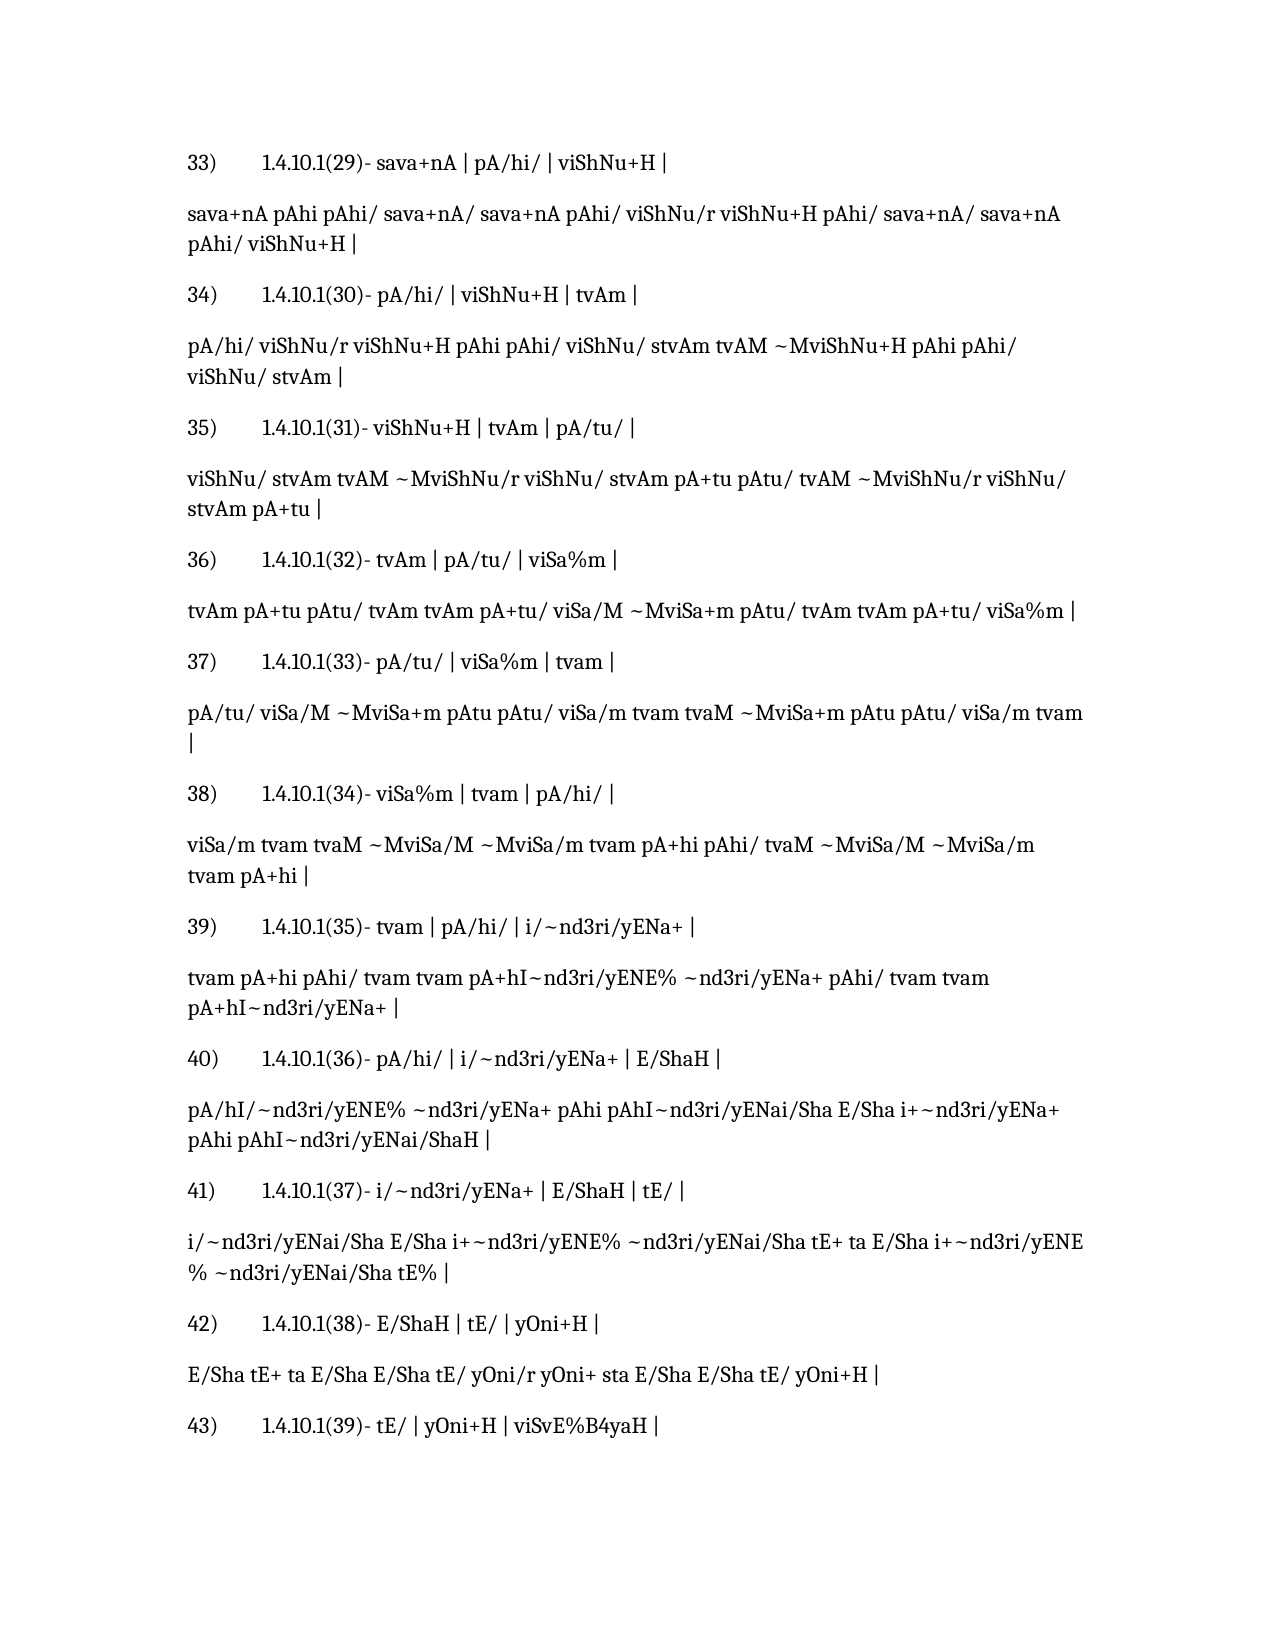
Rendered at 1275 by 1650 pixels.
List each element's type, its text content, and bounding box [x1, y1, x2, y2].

text pA/tu/ viSa/M ~MviSa+m pAtu pAtu/ viSa/m tvam tvaM ~MviSa+m pAtu pAtu/ viSa/m tvam | [187, 700, 1087, 757]
text E/Sha tE+ ta E/Sha E/Sha tE/ yOni/r yOni+ sta E/Sha E/Sha tE/ yOni+H | [187, 1361, 1087, 1388]
text tvAm pA+tu pAtu/ tvAm tvAm pA+tu/ viSa/M ~MviSa+m pAtu/ tvAm tvAm pA+tu/ viSa%m | [187, 598, 1087, 624]
text tvam pA+hi pAhi/ tvam tvam pA+hI~nd3ri/yENE% ~nd3ri/yENa+ pAhi/ tvam tvam pA+hI~nd3ri/yENa+ | [187, 964, 1087, 1021]
text 34) 1.4.10.1(30)- pA/hi/ | viShNu+H | tvAm | [187, 282, 1087, 309]
text 33) 1.4.10.1(29)- sava+nA | pA/hi/ | viShNu+H | [187, 150, 1087, 176]
text 41) 1.4.10.1(37)- i/~nd3ri/yENa+ | E/ShaH | tE/ | [187, 1178, 1087, 1204]
text pA/hI/~nd3ri/yENE% ~nd3ri/yENa+ pAhi pAhI~nd3ri/yENai/Sha E/Sha i+~nd3ri/yENa+ pAhi pAhI~nd3ri/yENai/ShaH | [187, 1097, 1087, 1153]
text 38) 1.4.10.1(34)- viSa%m | tvam | pA/hi/ | [187, 781, 1087, 808]
text 40) 1.4.10.1(36)- pA/hi/ | i/~nd3ri/yENa+ | E/ShaH | [187, 1046, 1087, 1072]
text 43) 1.4.10.1(39)- tE/ | yOni+H | viSvE%B4yaH | [187, 1412, 1087, 1439]
text i/~nd3ri/yENai/Sha E/Sha i+~nd3ri/yENE% ~nd3ri/yENai/Sha tE+ ta E/Sha i+~nd3ri/yENE% ~nd3ri/yENai/Sha tE% | [187, 1229, 1087, 1286]
text viSa/m tvam tvaM ~MviSa/M ~MviSa/m tvam pA+hi pAhi/ tvaM ~MviSa/M ~MviSa/m tvam pA+hi | [187, 832, 1087, 889]
text 37) 1.4.10.1(33)- pA/tu/ | viSa%m | tvam | [187, 649, 1087, 675]
text viShNu/ stvAm tvAM ~MviShNu/r viShNu/ stvAm pA+tu pAtu/ tvAM ~MviShNu/r viShNu/ stvAm pA+tu | [187, 466, 1087, 522]
text 39) 1.4.10.1(35)- tvam | pA/hi/ | i/~nd3ri/yENa+ | [187, 913, 1087, 940]
text 42) 1.4.10.1(38)- E/ShaH | tE/ | yOni+H | [187, 1310, 1087, 1337]
text 36) 1.4.10.1(32)- tvAm | pA/tu/ | viSa%m | [187, 547, 1087, 573]
text 35) 1.4.10.1(31)- viShNu+H | tvAm | pA/tu/ | [187, 414, 1087, 441]
text pA/hi/ viShNu/r viShNu+H pAhi pAhi/ viShNu/ stvAm tvAM ~MviShNu+H pAhi pAhi/ viShNu/ stvAm | [187, 333, 1087, 390]
text sava+nA pAhi pAhi/ sava+nA/ sava+nA pAhi/ viShNu/r viShNu+H pAhi/ sava+nA/ sava+nA pAhi/ viShNu+H | [187, 201, 1087, 258]
